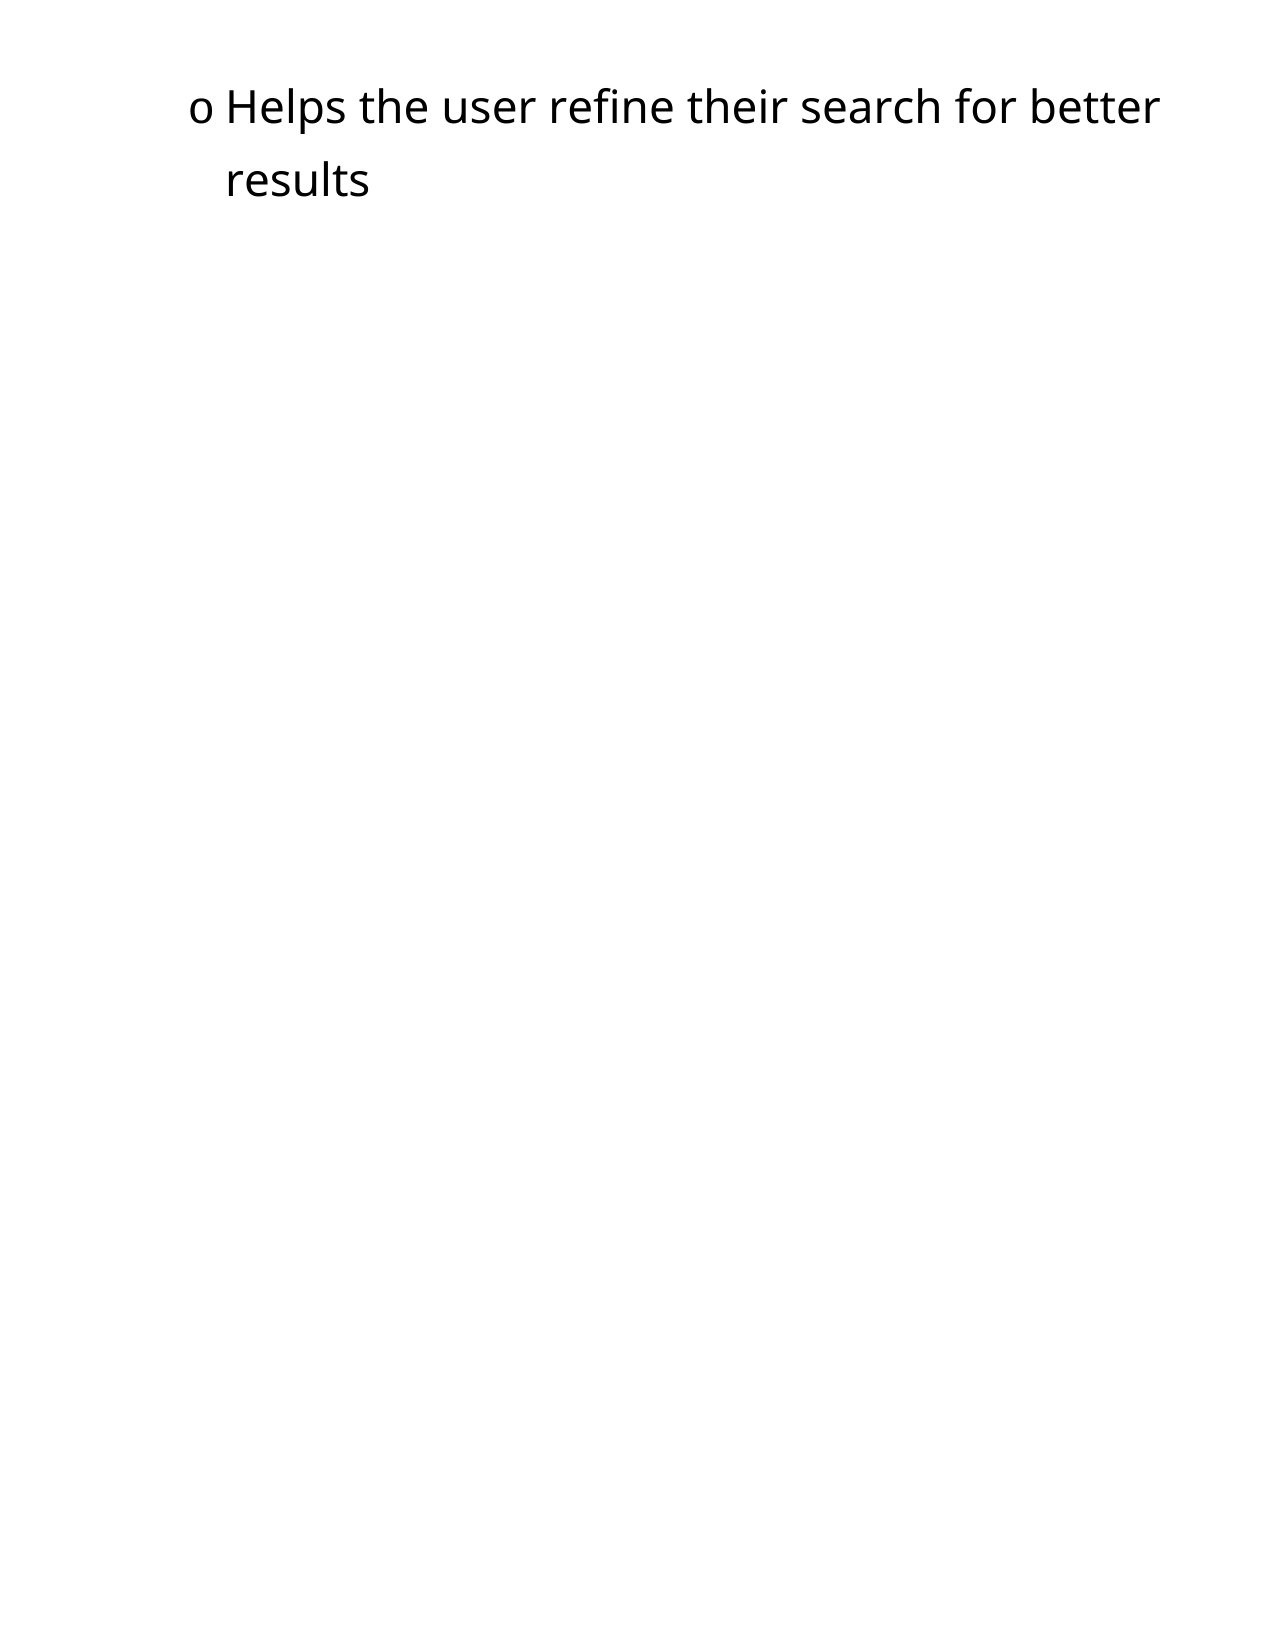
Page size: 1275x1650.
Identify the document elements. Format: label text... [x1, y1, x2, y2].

list Helps the user refine their search for better results [187, 75, 1200, 209]
